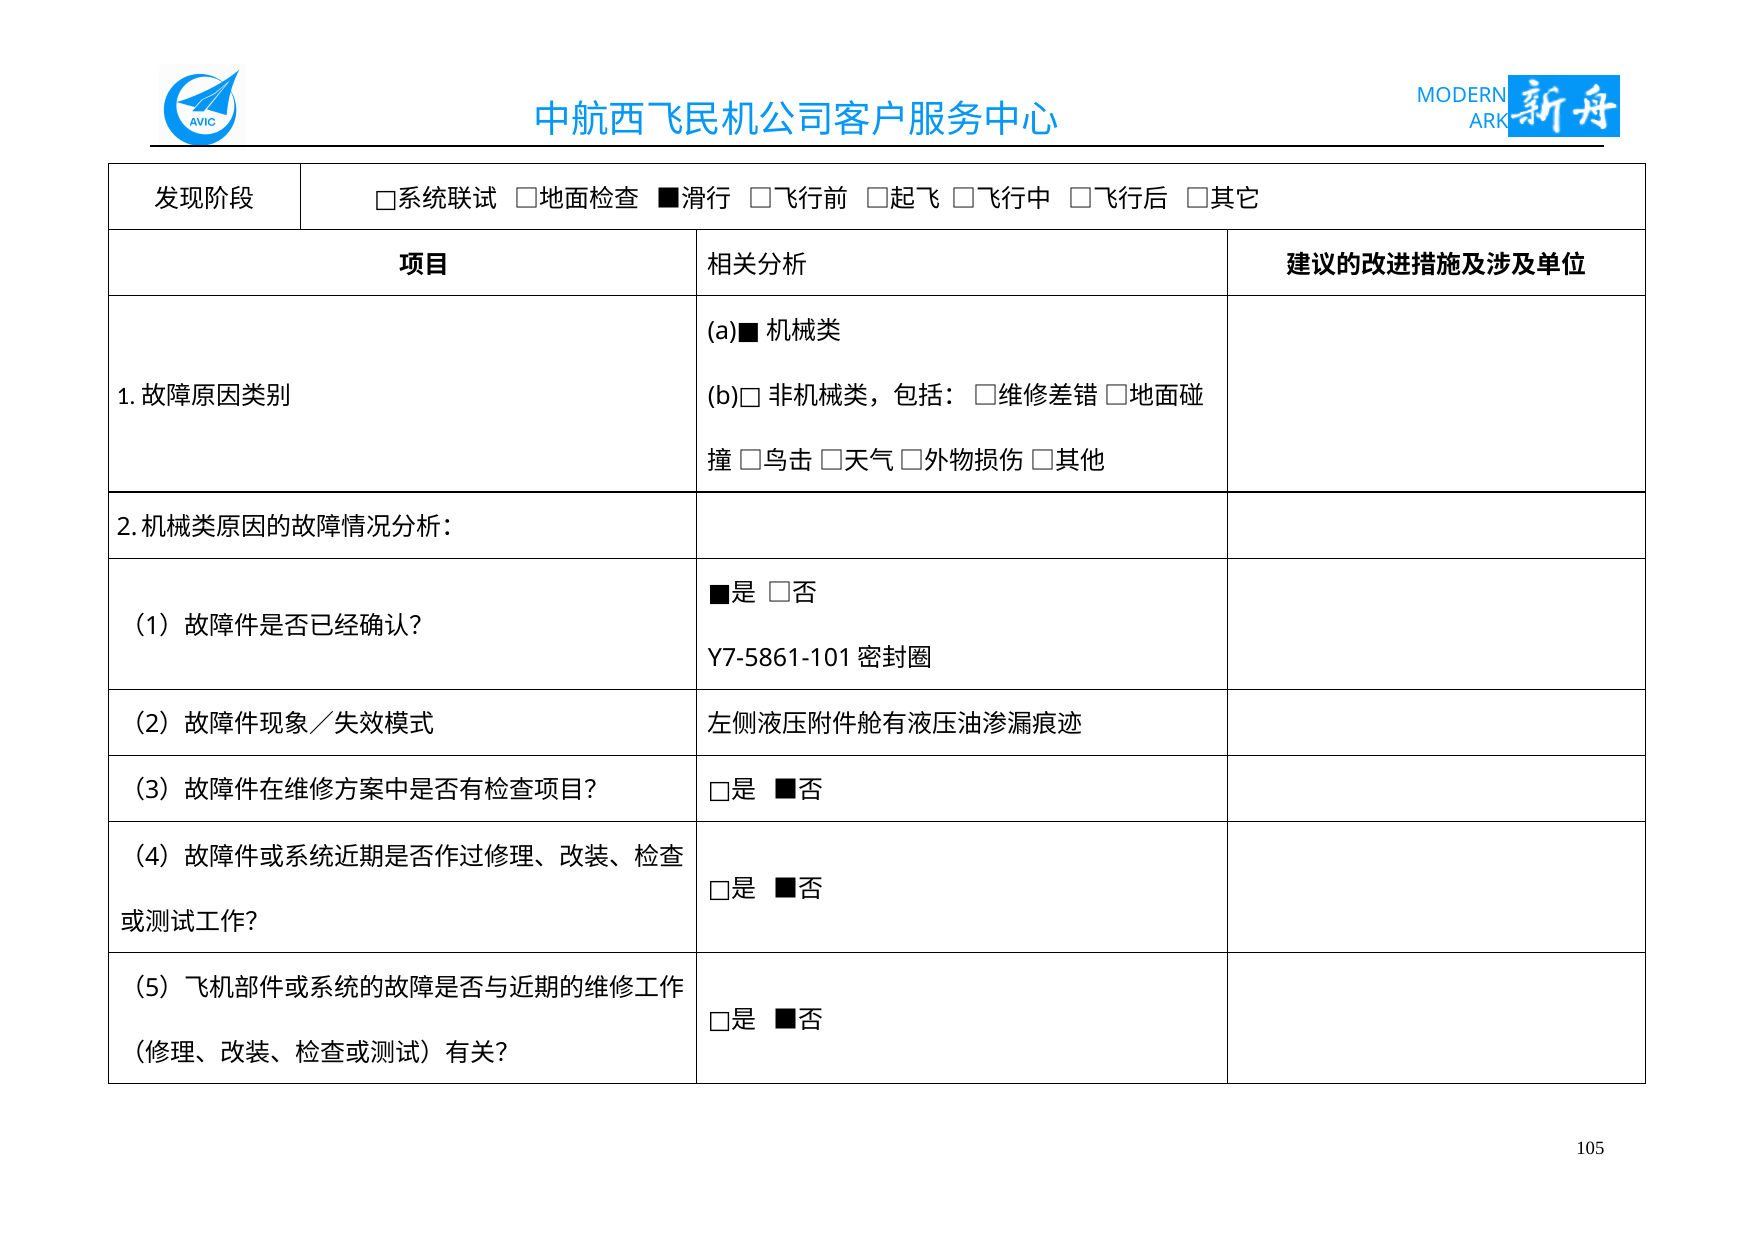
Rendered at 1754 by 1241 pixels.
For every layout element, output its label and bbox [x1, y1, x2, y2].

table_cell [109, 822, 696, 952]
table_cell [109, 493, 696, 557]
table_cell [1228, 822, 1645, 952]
picture [1508, 75, 1620, 137]
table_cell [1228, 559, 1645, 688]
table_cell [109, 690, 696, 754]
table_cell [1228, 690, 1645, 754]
picture [158, 64, 247, 145]
picture [158, 147, 247, 151]
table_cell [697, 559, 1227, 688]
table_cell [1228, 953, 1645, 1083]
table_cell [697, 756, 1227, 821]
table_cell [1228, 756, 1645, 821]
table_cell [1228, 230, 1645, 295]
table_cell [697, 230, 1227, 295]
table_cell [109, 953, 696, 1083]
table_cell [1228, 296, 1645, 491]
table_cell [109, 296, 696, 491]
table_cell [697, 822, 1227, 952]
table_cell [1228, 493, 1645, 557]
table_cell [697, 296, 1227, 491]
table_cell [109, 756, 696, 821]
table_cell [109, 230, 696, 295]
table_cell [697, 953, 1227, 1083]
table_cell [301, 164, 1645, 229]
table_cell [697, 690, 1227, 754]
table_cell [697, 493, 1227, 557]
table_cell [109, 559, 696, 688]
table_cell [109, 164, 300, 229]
